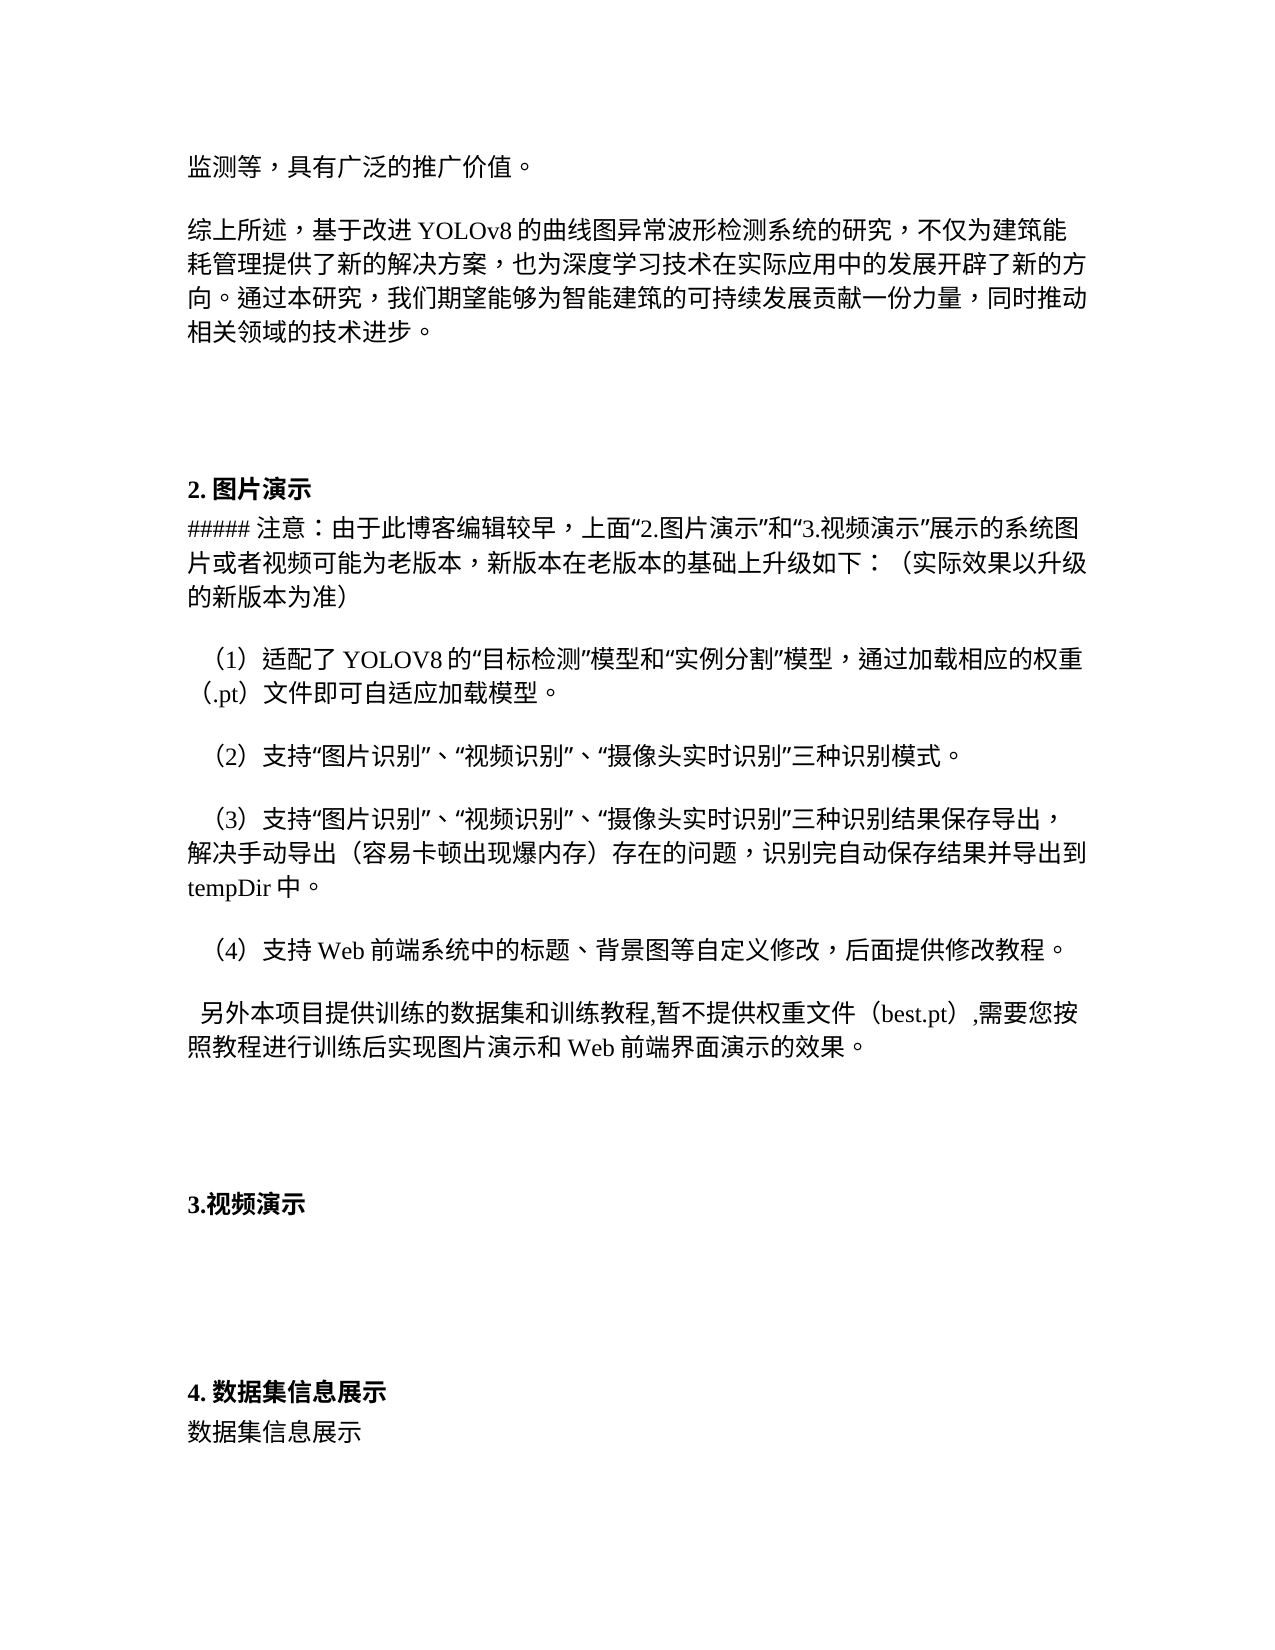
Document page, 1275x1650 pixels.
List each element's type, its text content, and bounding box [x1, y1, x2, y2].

text ##### 注意：由于此博客编辑较早，上面“2.图片演示”和“3.视频演示”展示的系统图片或者视频可能为老版本，新版本在老版本的基础上升级如下：（实际效果以升级的新版本为准） （1）适配了YOLOV8的“目标检测”模型和“实例分割”模型，通过加载相应的权重（.pt）文件即可自适应加载模型。 （2）支持“图片识别”、“视频识别”、“摄像头实时识别”三种识别模式。 （3）支持“图片识别”、“视频识别”、“摄像头实时识别”三种识别结果保存导出，解决手动导出（容易卡顿出现爆内存）存在的问题，识别完自动保存结果并导出到tempDir中。 （4）支持Web前端系统中的标题、背景图等自定义修改，后面提供修改教程。 另外本项目提供训练的数据集和训练教程,暂不提供权重文件（best.pt）,需要您按照教程进行训练后实现图片演示和Web前端界面演示的效果。 [187, 511, 1087, 1064]
subtitle 4. 数据集信息展示 [187, 1375, 1087, 1409]
subtitle 3.视频演示 [187, 1187, 1087, 1221]
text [187, 1414, 1087, 1477]
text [187, 150, 1087, 349]
subtitle 2. 图片演示 [187, 472, 1087, 506]
